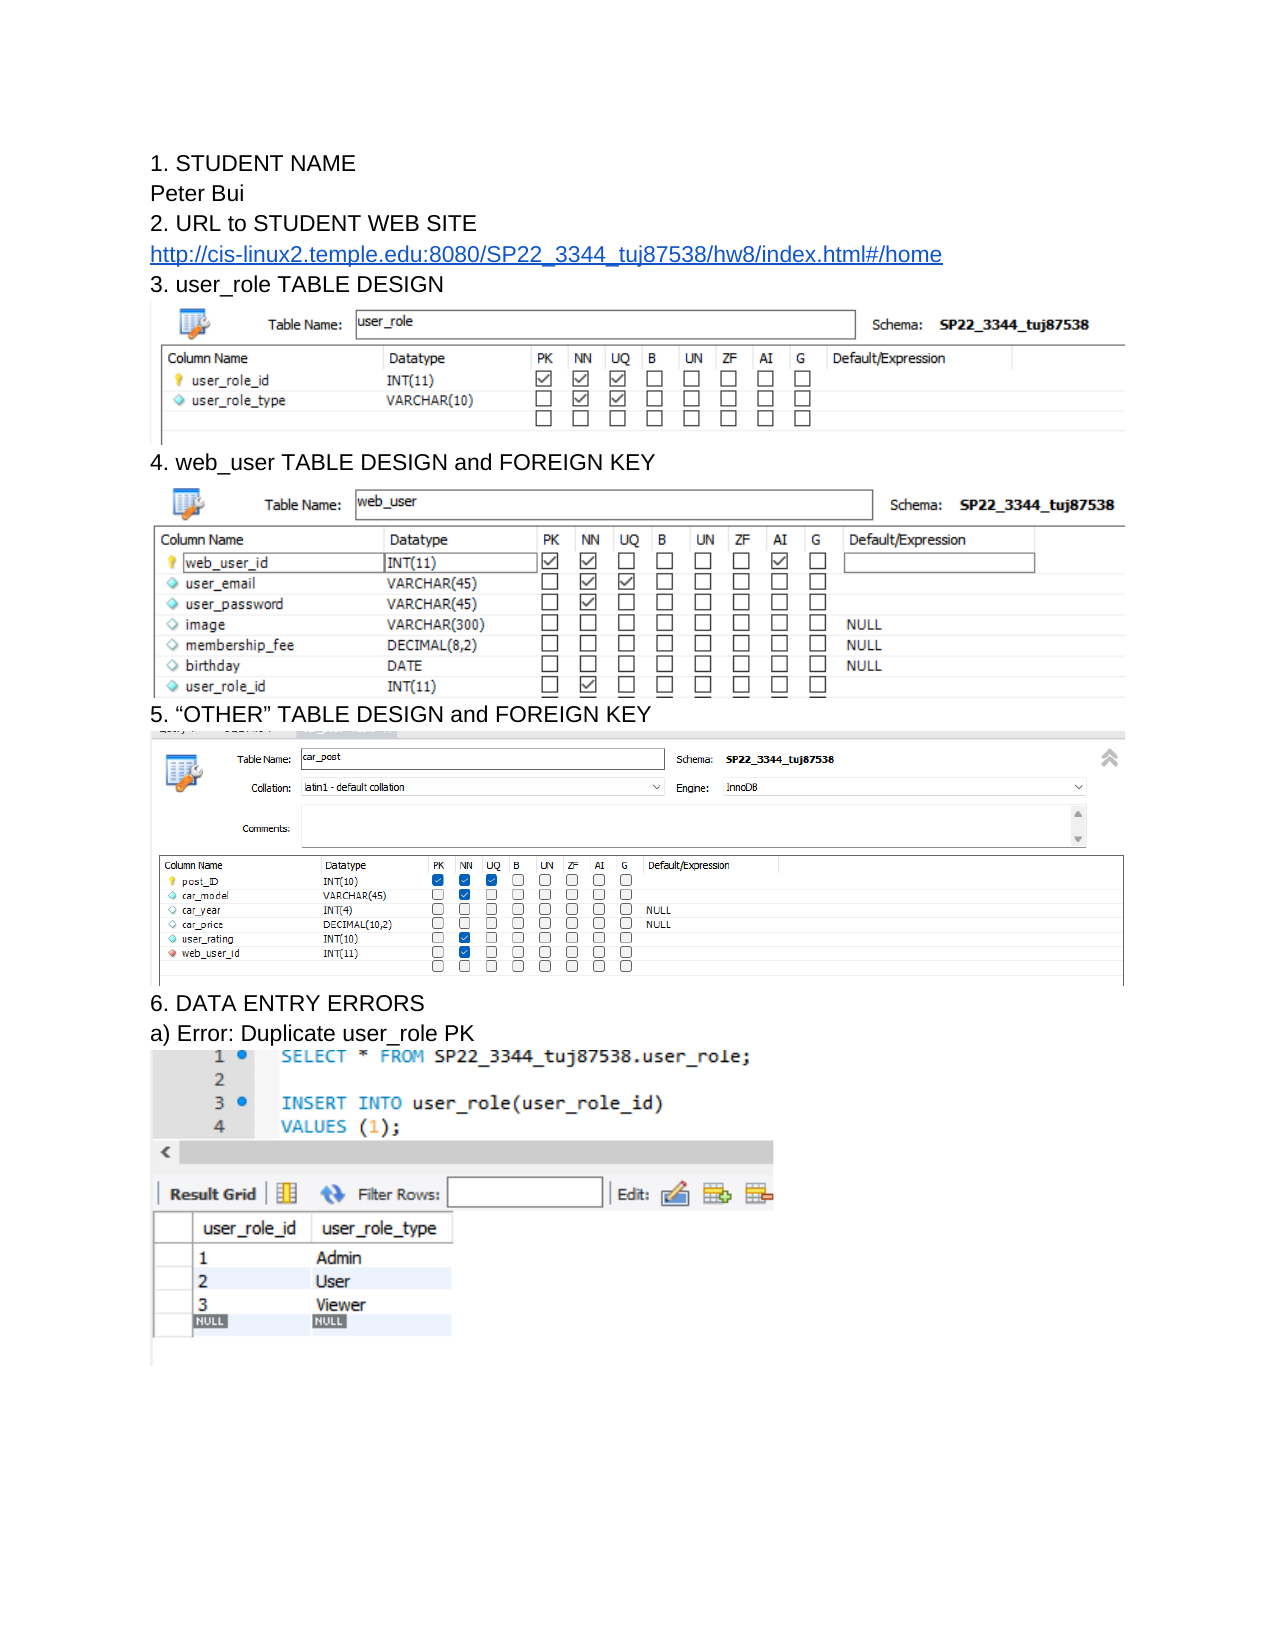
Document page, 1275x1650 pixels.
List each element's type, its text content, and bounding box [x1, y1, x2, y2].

text Peter Bui [150, 180, 1125, 207]
text 5. “OTHER” TABLE DESIGN and FOREIGN KEY [150, 701, 1125, 728]
text 1. STUDENT NAME [150, 150, 1125, 176]
picture [150, 478, 1125, 698]
text http://cis-linux2.temple.edu:8080/SP22_3344_tuj87538/hw8/index.html#/home [150, 241, 1125, 267]
picture [150, 1050, 774, 1366]
text 6. DATA ENTRY ERRORS [150, 990, 1125, 1016]
text 4. web_user TABLE DESIGN and FOREIGN KEY [150, 449, 1125, 475]
text 3. user_role TABLE DESIGN [150, 271, 1125, 297]
picture [150, 731, 1125, 986]
picture [150, 301, 1125, 445]
text a) Error: Duplicate user_role PK [150, 1020, 1125, 1046]
text 2. URL to STUDENT WEB SITE [150, 210, 1125, 237]
